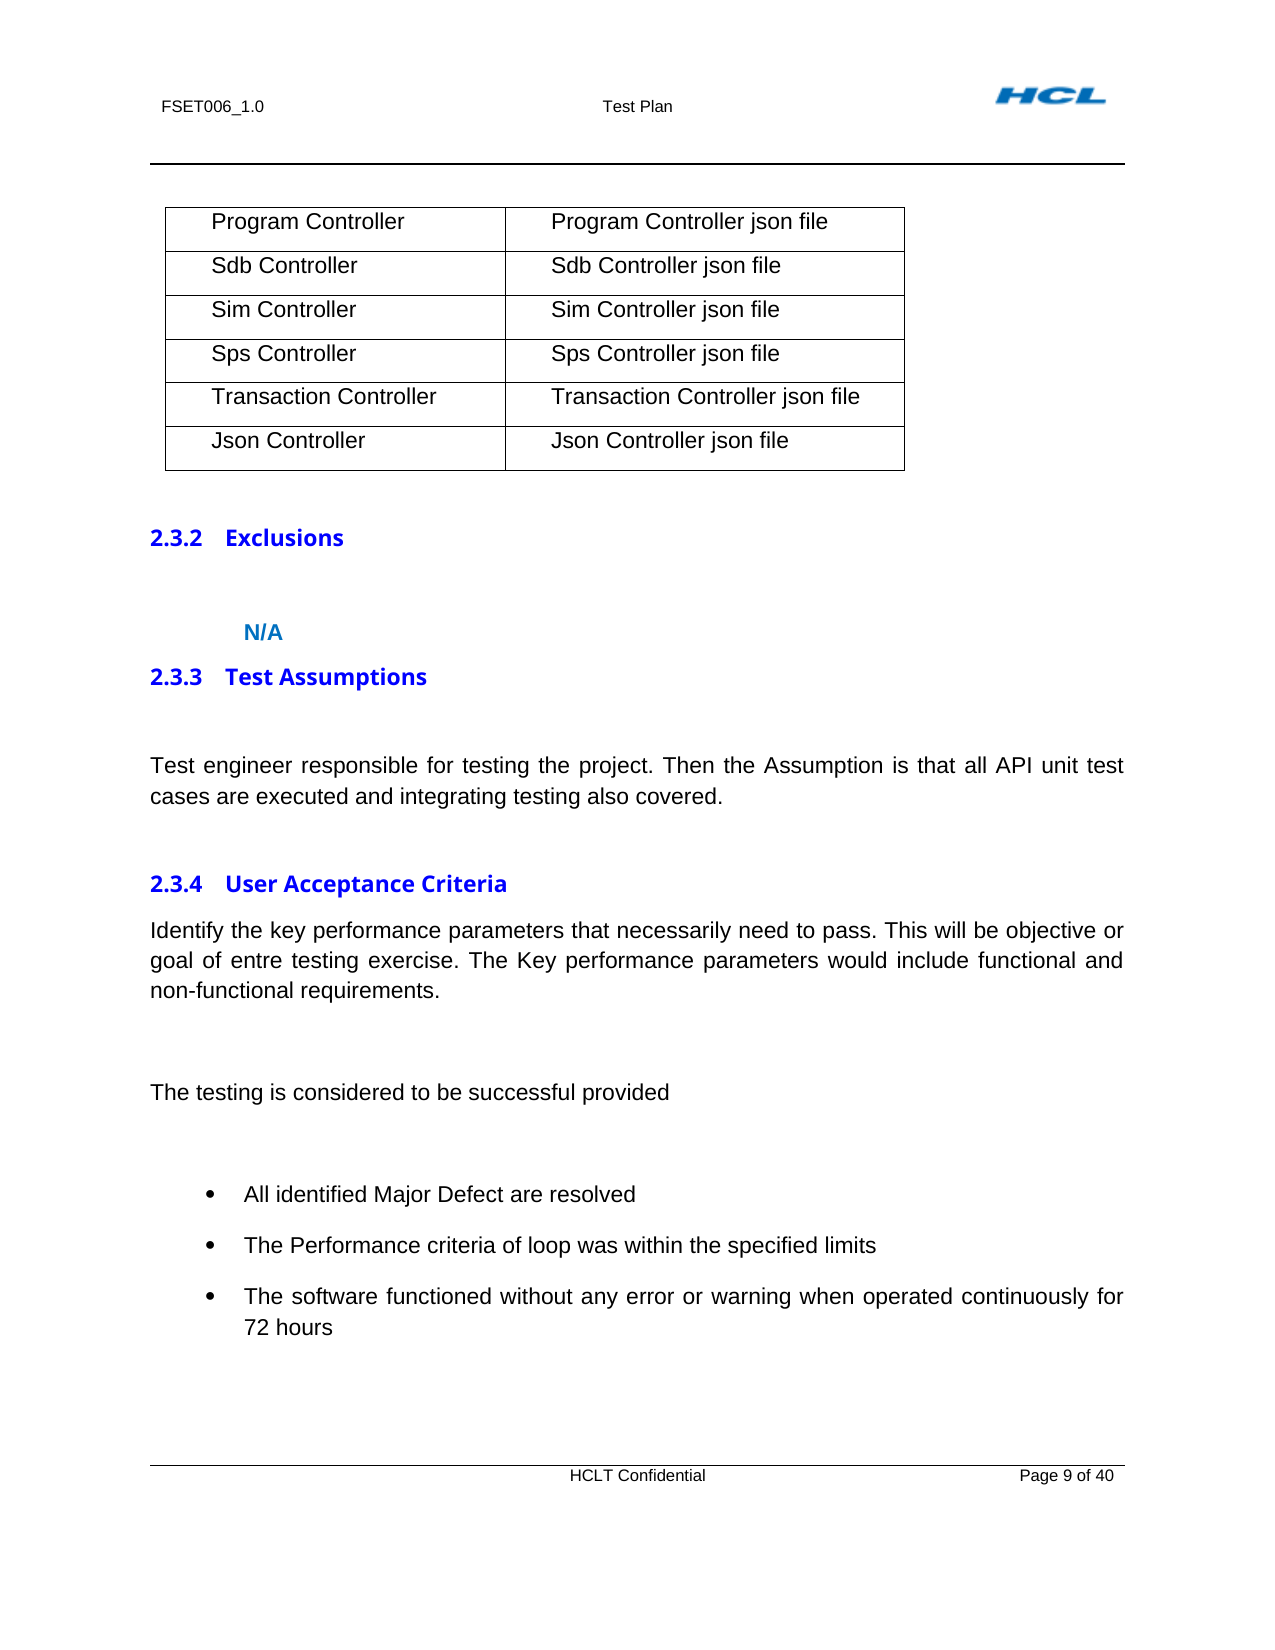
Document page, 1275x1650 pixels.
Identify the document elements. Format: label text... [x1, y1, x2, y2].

table_cell Program Controller json file [506, 208, 904, 251]
table_cell Transaction Controller [166, 383, 505, 426]
table_cell Sim Controller [166, 296, 505, 338]
table_cell Json Controller [166, 427, 505, 470]
text Test engineer responsible for testing the project. Then the Assumption is that all API unit test cases are executed and integrating testing also covered. [150, 752, 1125, 809]
table_cell Sps Controller [166, 340, 505, 382]
table_cell Program Controller [166, 208, 505, 251]
subtitle Exclusions [150, 522, 1125, 553]
text N/A [244, 619, 1125, 645]
table_cell Sdb Controller [166, 252, 505, 295]
subtitle Test Assumptions [150, 661, 1125, 693]
list The Performance criteria of loop was within the specified limits [206, 1232, 1125, 1258]
list All identified Major Defect are resolved [206, 1181, 1125, 1207]
text The testing is considered to be successful provided [150, 1079, 1125, 1105]
picture [988, 75, 1114, 116]
table_cell Transaction Controller json file [506, 383, 904, 426]
table_cell Sdb Controller json file [506, 252, 904, 295]
list The software functioned without any error or warning when operated continuously for 72 hours [206, 1283, 1125, 1340]
text Identify the key performance parameters that necessarily need to pass. This will be objective or goal of entre testing exercise. The Key performance parameters would include functional and non-functional requirements. [150, 917, 1125, 1003]
table_cell Json Controller json file [506, 427, 904, 470]
subtitle User Acceptance Criteria [150, 868, 1125, 899]
table_cell Sim Controller json file [506, 296, 904, 338]
table_cell Sps Controller json file [506, 340, 904, 382]
